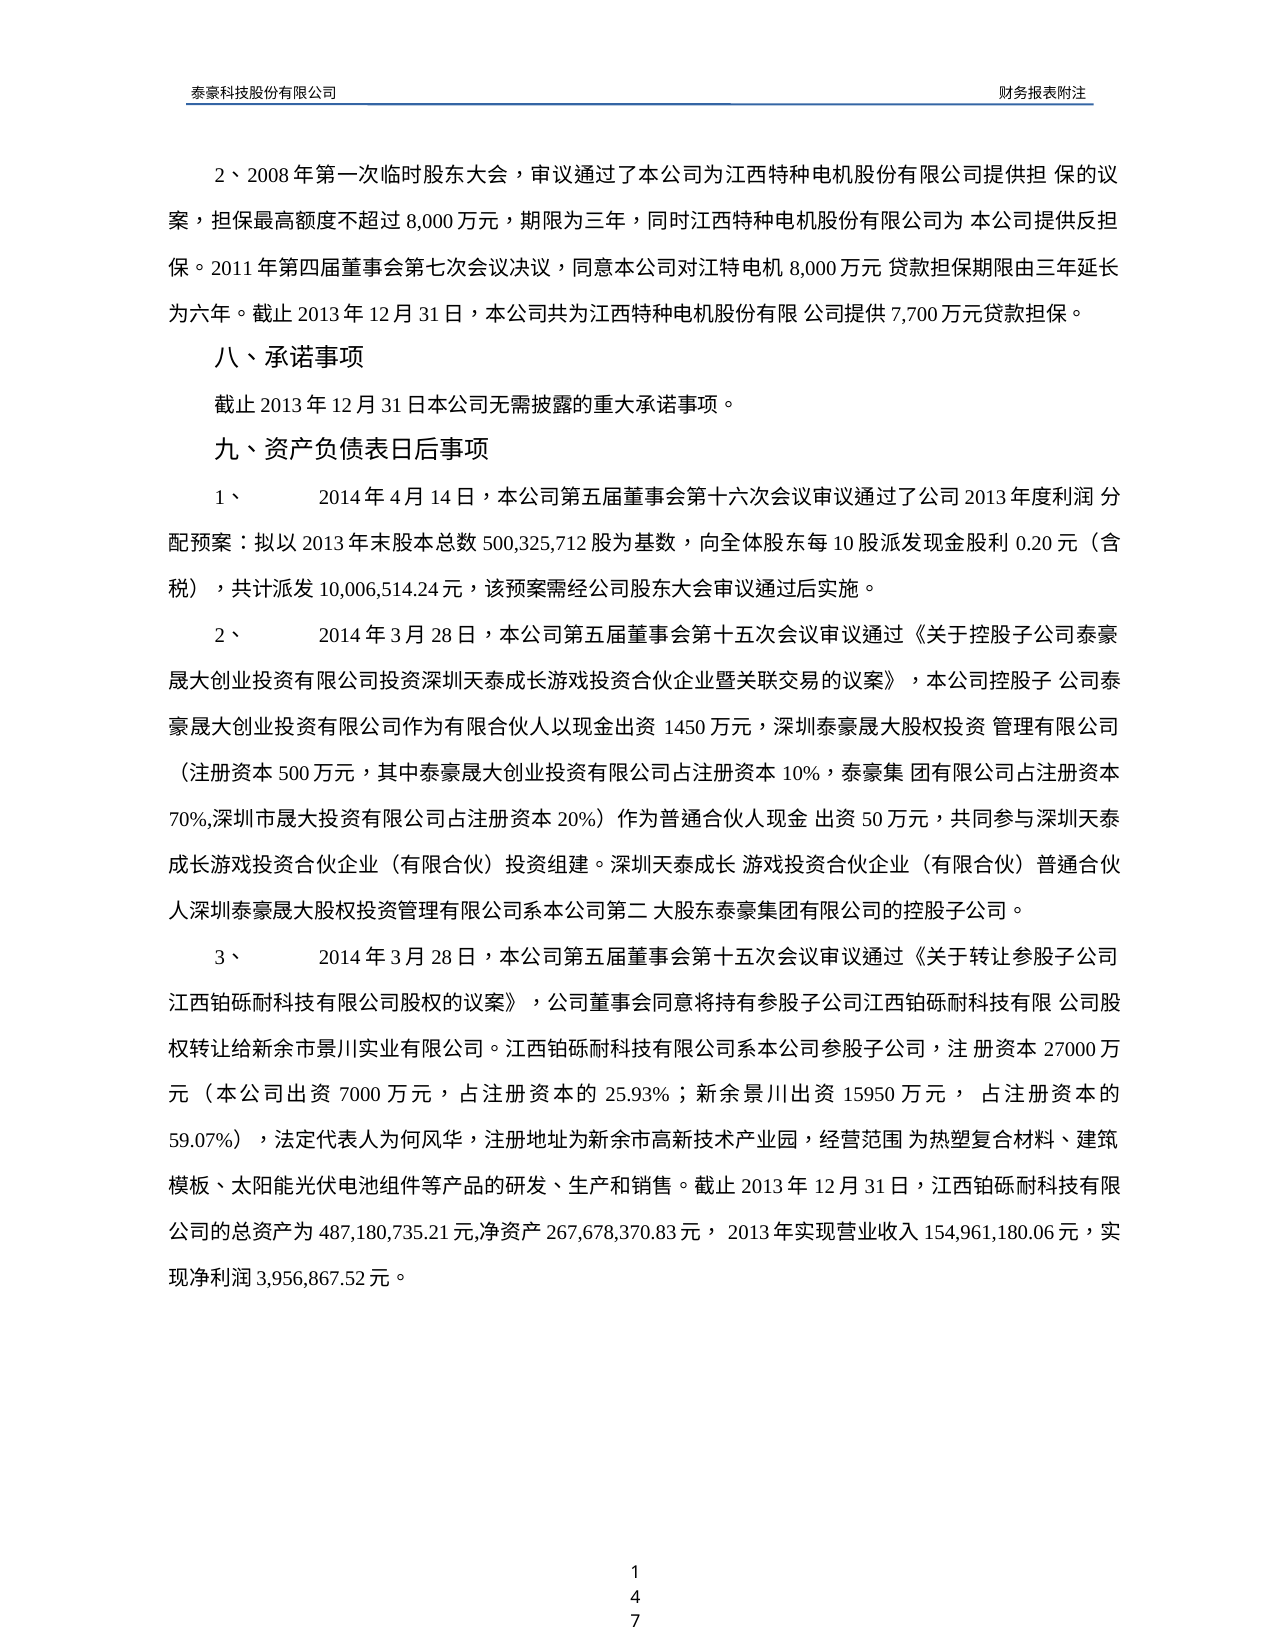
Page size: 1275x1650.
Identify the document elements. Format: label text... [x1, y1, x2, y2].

text 截止2013年12月31日本公司无需披露的重大承诺事项。 [168, 376, 1121, 422]
text 3、 2014年3月28日，本公司第五届董事会第十五次会议审议通过《关于转让参股子公司 江西铂砾耐科技有限公司股权的议案》，公司董事会同意将持有参股子公司江西铂砾耐科技有限 公司股权转让给新余市景川实业有限公司。江西铂砾耐科技有限公司系本公司参股子公司，注 册资本27000万元（本公司出资7000万元，占注册资本的25.93%；新余景川出资15950万元， 占注册资本的59.07%），法定代表人为何风华，注册地址为新余市高新技术产业园，经营范围 为热塑复合材料、建筑模板、太阳能光伏电池组件等产品的研发、生产和销售。截止2013年 12月31日，江西铂砾耐科技有限公司的总资产为487,180,735.21元,净资产267,678,370.83元， 2013年实现营业收入154,961,180.06元，实现净利润3,956,867.52元。 [168, 927, 1121, 1295]
text 1、 2014年4月14日，本公司第五届董事会第十六次会议审议通过了公司2013年度利润 分配预案：拟以2013年末股本总数500,325,712股为基数，向全体股东每10股派发现金股利 0.20元（含税），共计派发10,006,514.24元，该预案需经公司股东大会审议通过后实施。 [168, 468, 1121, 606]
text 九、 资产负债表日后事项 [168, 422, 1121, 468]
text 2、2008年第一次临时股东大会，审议通过了本公司为江西特种电机股份有限公司提供担 保的议案，担保最高额度不超过8,000万元，期限为三年，同时江西特种电机股份有限公司为 本公司提供反担保。2011年第四届董事会第七次会议决议，同意本公司对江特电机8,000万元 贷款担保期限由三年延长为六年。截止2013年12月31日，本公司共为江西特种电机股份有限 公司提供7,700万元贷款担保。 [168, 146, 1121, 330]
text 八、 承诺事项 [168, 330, 1121, 376]
text 2、 2014年3月28日，本公司第五届董事会第十五次会议审议通过《关于控股子公司泰豪 晟大创业投资有限公司投资深圳天泰成长游戏投资合伙企业暨关联交易的议案》，本公司控股子 公司泰豪晟大创业投资有限公司作为有限合伙人以现金出资1450万元，深圳泰豪晟大股权投资 管理有限公司（注册资本500万元，其中泰豪晟大创业投资有限公司占注册资本10%，泰豪集 团有限公司占注册资本70%,深圳市晟大投资有限公司占注册资本20%）作为普通合伙人现金 出资50万元，共同参与深圳天泰成长游戏投资合伙企业（有限合伙）投资组建。深圳天泰成长 游戏投资合伙企业（有限合伙）普通合伙人深圳泰豪晟大股权投资管理有限公司系本公司第二 大股东泰豪集团有限公司的控股子公司。 [168, 606, 1121, 927]
